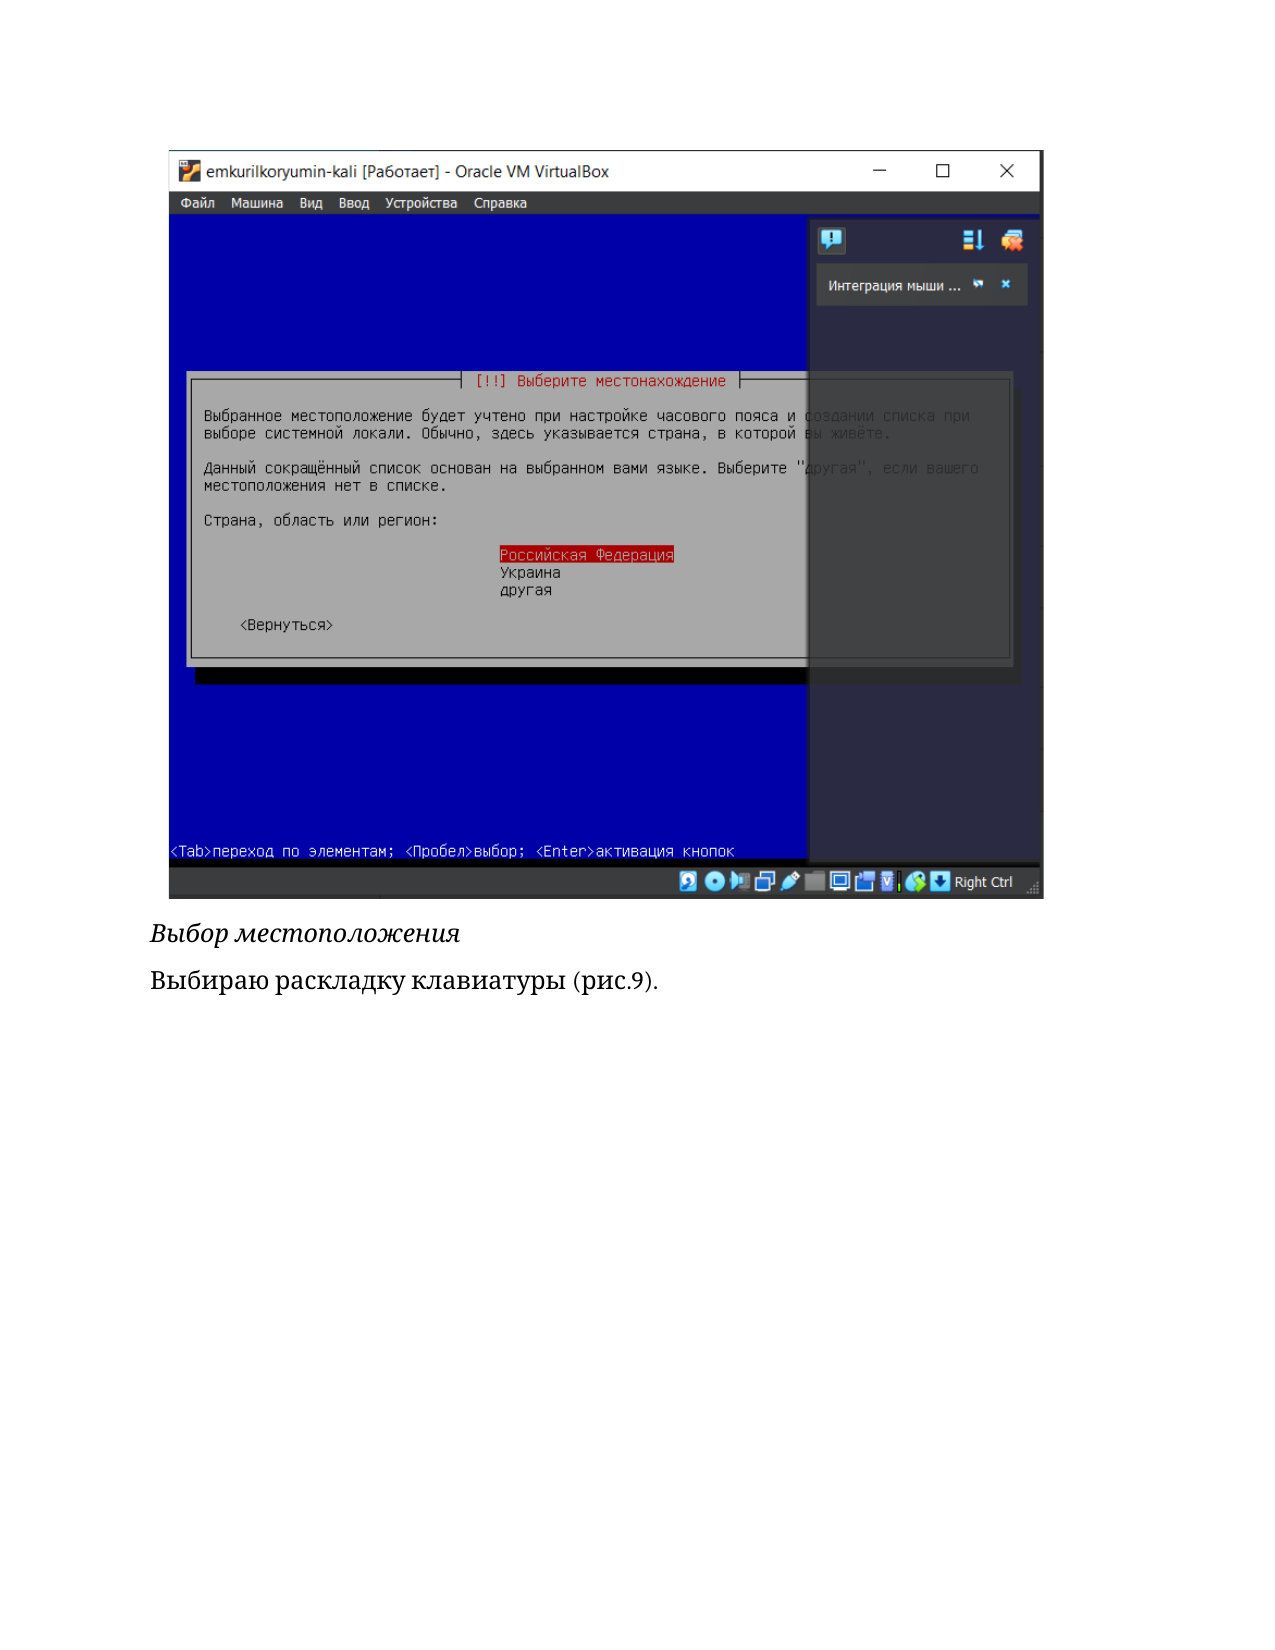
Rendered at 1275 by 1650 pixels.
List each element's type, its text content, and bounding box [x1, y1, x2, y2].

picture [168, 150, 1044, 899]
text Выбор местоположения [150, 920, 1125, 948]
text Выбираю раскладку клавиатуры (рис.9). [150, 967, 1125, 996]
